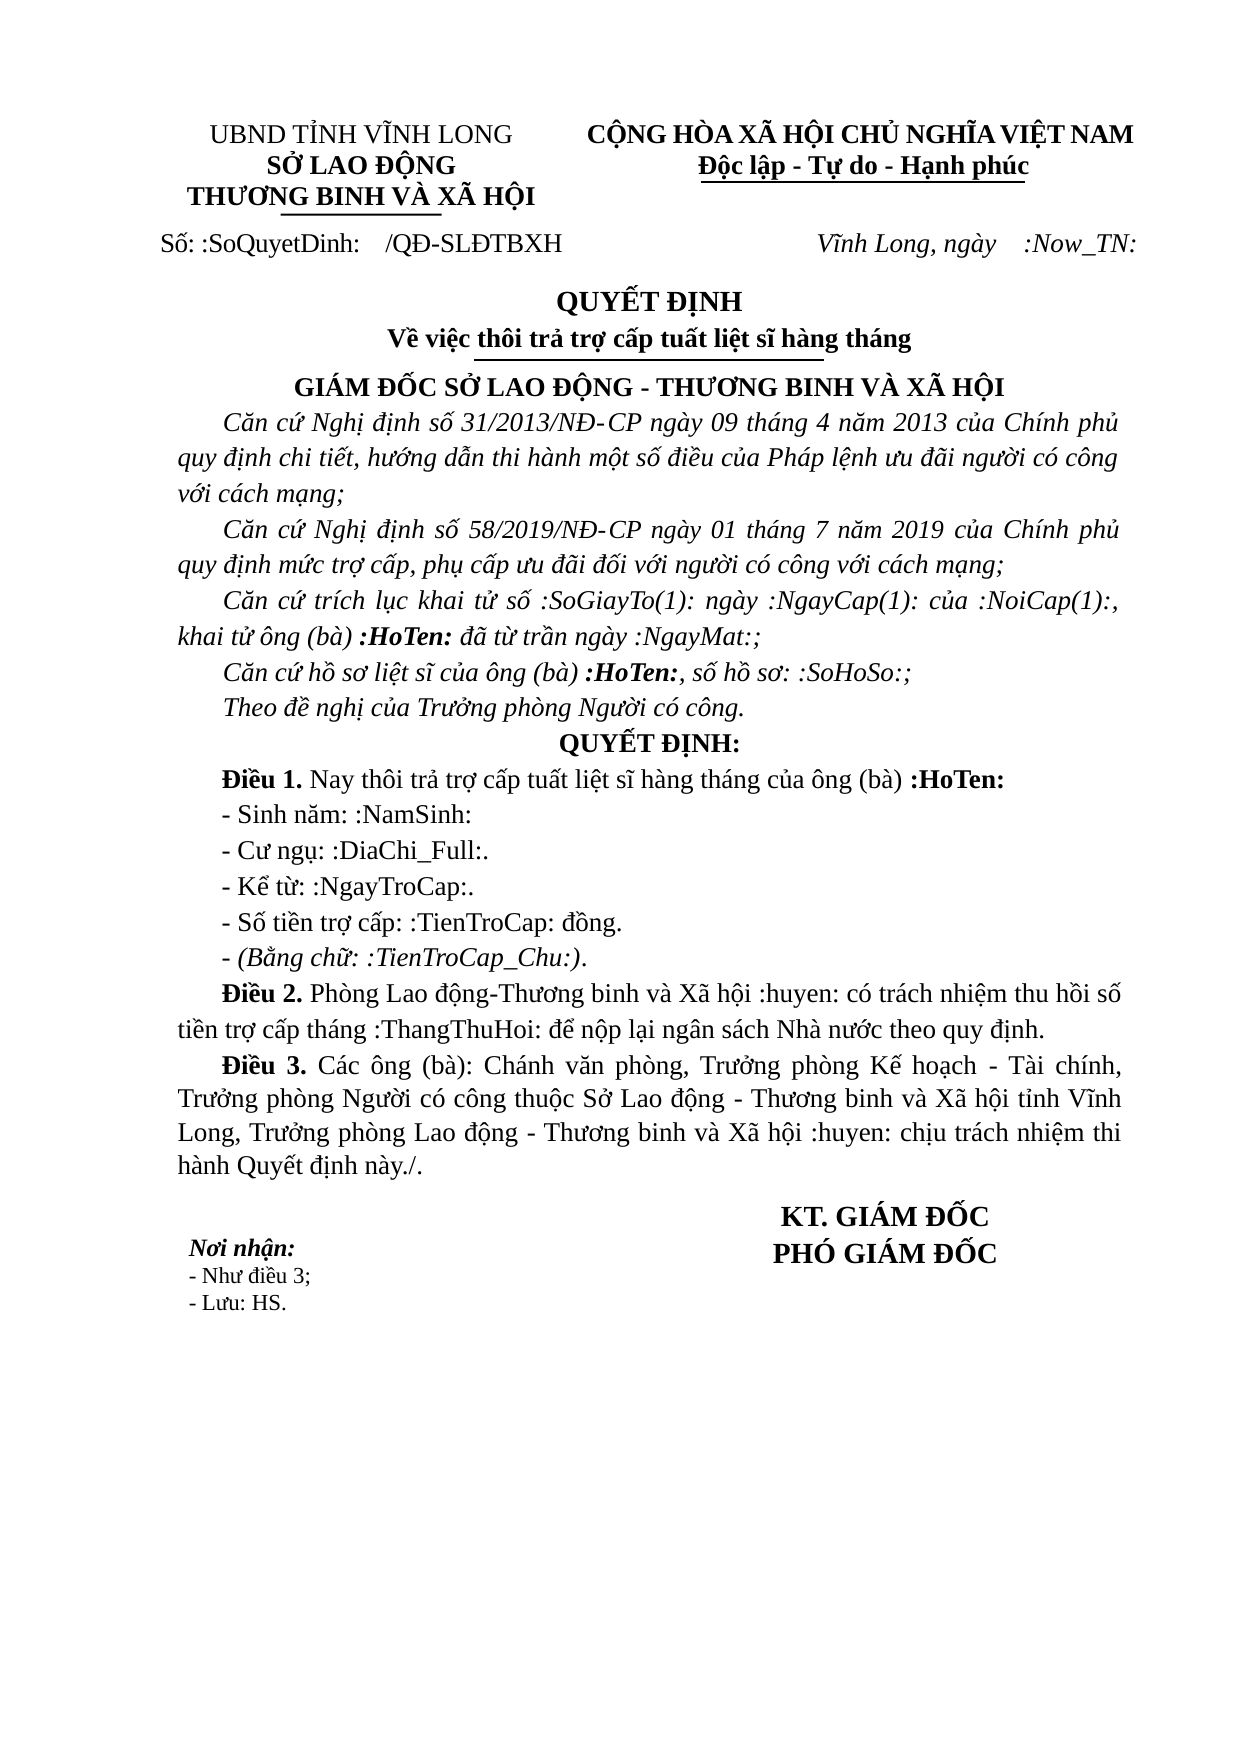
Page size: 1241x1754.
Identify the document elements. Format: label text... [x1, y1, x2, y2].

text Điều 3. Các ông (bà): Chánh văn phòng, Trưởng phòng Kế hoạch - Tài chính, Trưởng phòng Người có công thuộc Sở Lao động - Thương binh và Xã hội tỉnh Vĩnh Long, Trưởng phòng Lao động - Thương binh và Xã hội :huyen: chịu trách nhiệm thi hành Quyết định này./. [177, 1049, 1122, 1181]
text Căn cứ hồ sơ liệt sĩ của ông (bà) :HoTen:, số hồ sơ: :SoHoSo:; [177, 656, 1122, 687]
text Theo đề nghị của Trưởng phòng Người có công. [177, 691, 1122, 723]
text Điều 2. Phòng Lao động-Thương binh và Xã hội :huyen: có trách nhiệm thu hồi số tiền trợ cấp tháng :ThangThuHoi: để nộp lại ngân sách Nhà nước theo quy định. [177, 977, 1122, 1044]
text - Cư ngụ: :DiaChi_Full:. [177, 834, 1122, 866]
table_header KT. GIÁM ĐỐC PHÓ GIÁM ĐỐC [649, 1200, 1121, 1317]
text - Số tiền trợ cấp: :TienTroCap: đồng. [177, 906, 1122, 937]
text - Sinh năm: :NamSinh: [177, 799, 1122, 830]
table_cell QUYẾT ĐỊNH Về việc thôi trả trợ cấp tuất liệt sĩ hàng tháng GIÁM ĐỐC SỞ LAO ĐỘNG - THƯƠNG BINH VÀ XÃ HỘI [147, 271, 1151, 406]
text Căn cứ trích lục khai tử số :SoGiayTo(1): ngày :NgayCap(1): của :NoiCap(1):, khai tử ông (bà) :HoTen: đã từ trần ngày :NgayMat:; [177, 584, 1122, 651]
text - Kể từ: :NgayTroCap:. [177, 870, 1122, 901]
text Điều 1. Nay thôi trả trợ cấp tuất liệt sĩ hàng tháng của ông (bà) :HoTen: [177, 763, 1122, 794]
text Căn cứ Nghị định số 31/2013/NĐ-CP ngày 09 tháng 4 năm 2013 của Chính phủ quy định chi tiết, hướng dẫn thi hành một số điều của Pháp lệnh ưu đãi người có công với cách mạng; [177, 406, 1122, 508]
text Căn cứ Nghị định số 58/2019/NĐ-CP ngày 01 tháng 7 năm 2019 của Chính phủ quy định mức trợ cấp, phụ cấp ưu đãi đối với người có công với cách mạng; [177, 513, 1122, 580]
table_header CỘNG HÒA XÃ HỘI CHỦ NGHĨA VIỆT NAM Độc lập - Tự do - Hạnh phúc Vĩnh Long, ngày :Now_TN: [575, 118, 1151, 271]
text QUYẾT ĐỊNH: [177, 727, 1122, 758]
table_header Nơi nhận: - Như điều 3; - Lưu: HS. [177, 1200, 649, 1317]
table_header UBND TỈNH VĨNH LONG SỞ LAO ĐỘNG THƯƠNG BINH VÀ XÃ HỘI Số: :SoQuyetDinh: /QĐ-SLĐTBXH [147, 118, 575, 271]
text - (Bằng chữ: :TienTroCap_Chu:). [177, 942, 1122, 973]
